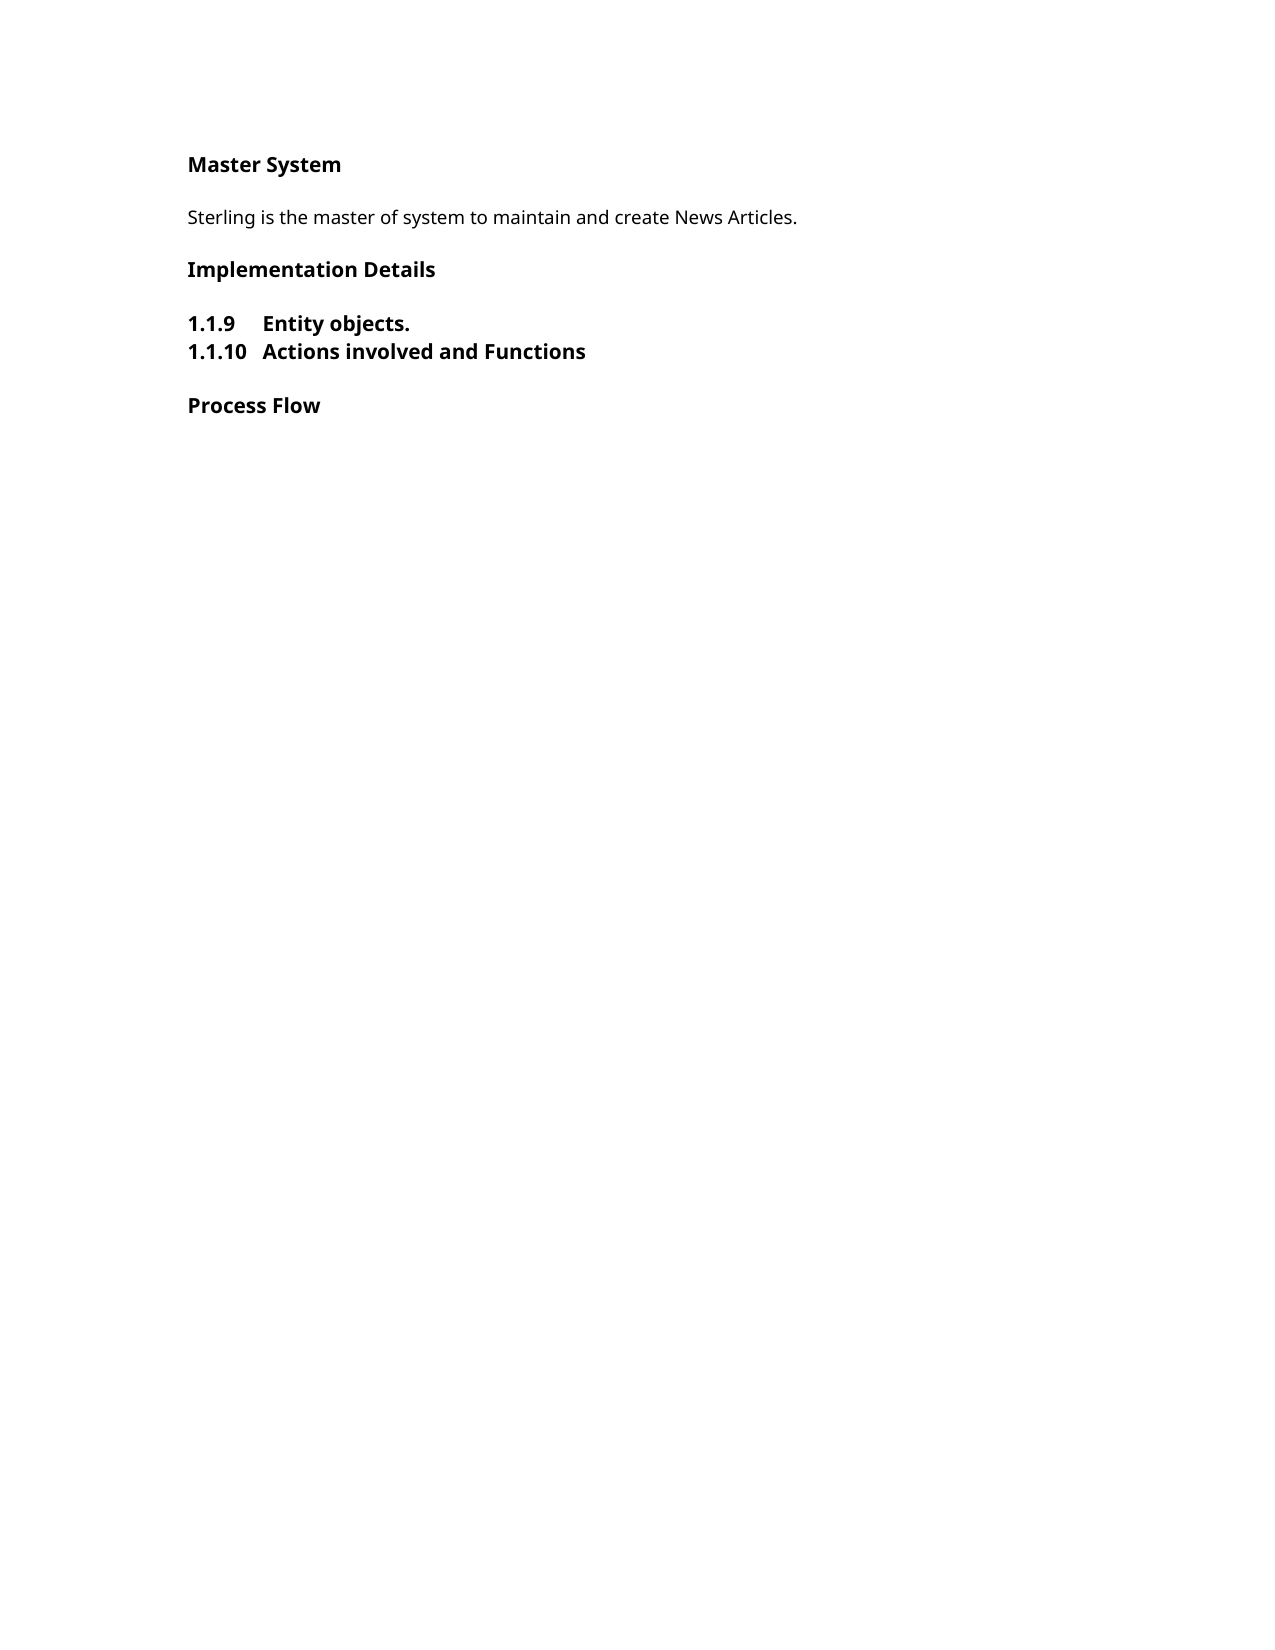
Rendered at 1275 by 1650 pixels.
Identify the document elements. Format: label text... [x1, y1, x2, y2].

subtitle Actions involved and Functions [187, 337, 1087, 366]
subtitle Implementation Details [187, 255, 1087, 283]
text is the master of system to maintain and create News Articles. [187, 204, 1087, 229]
subtitle Process Flow [187, 391, 1087, 420]
subtitle Master System [187, 150, 1087, 178]
subtitle Entity objects. [187, 309, 1087, 337]
